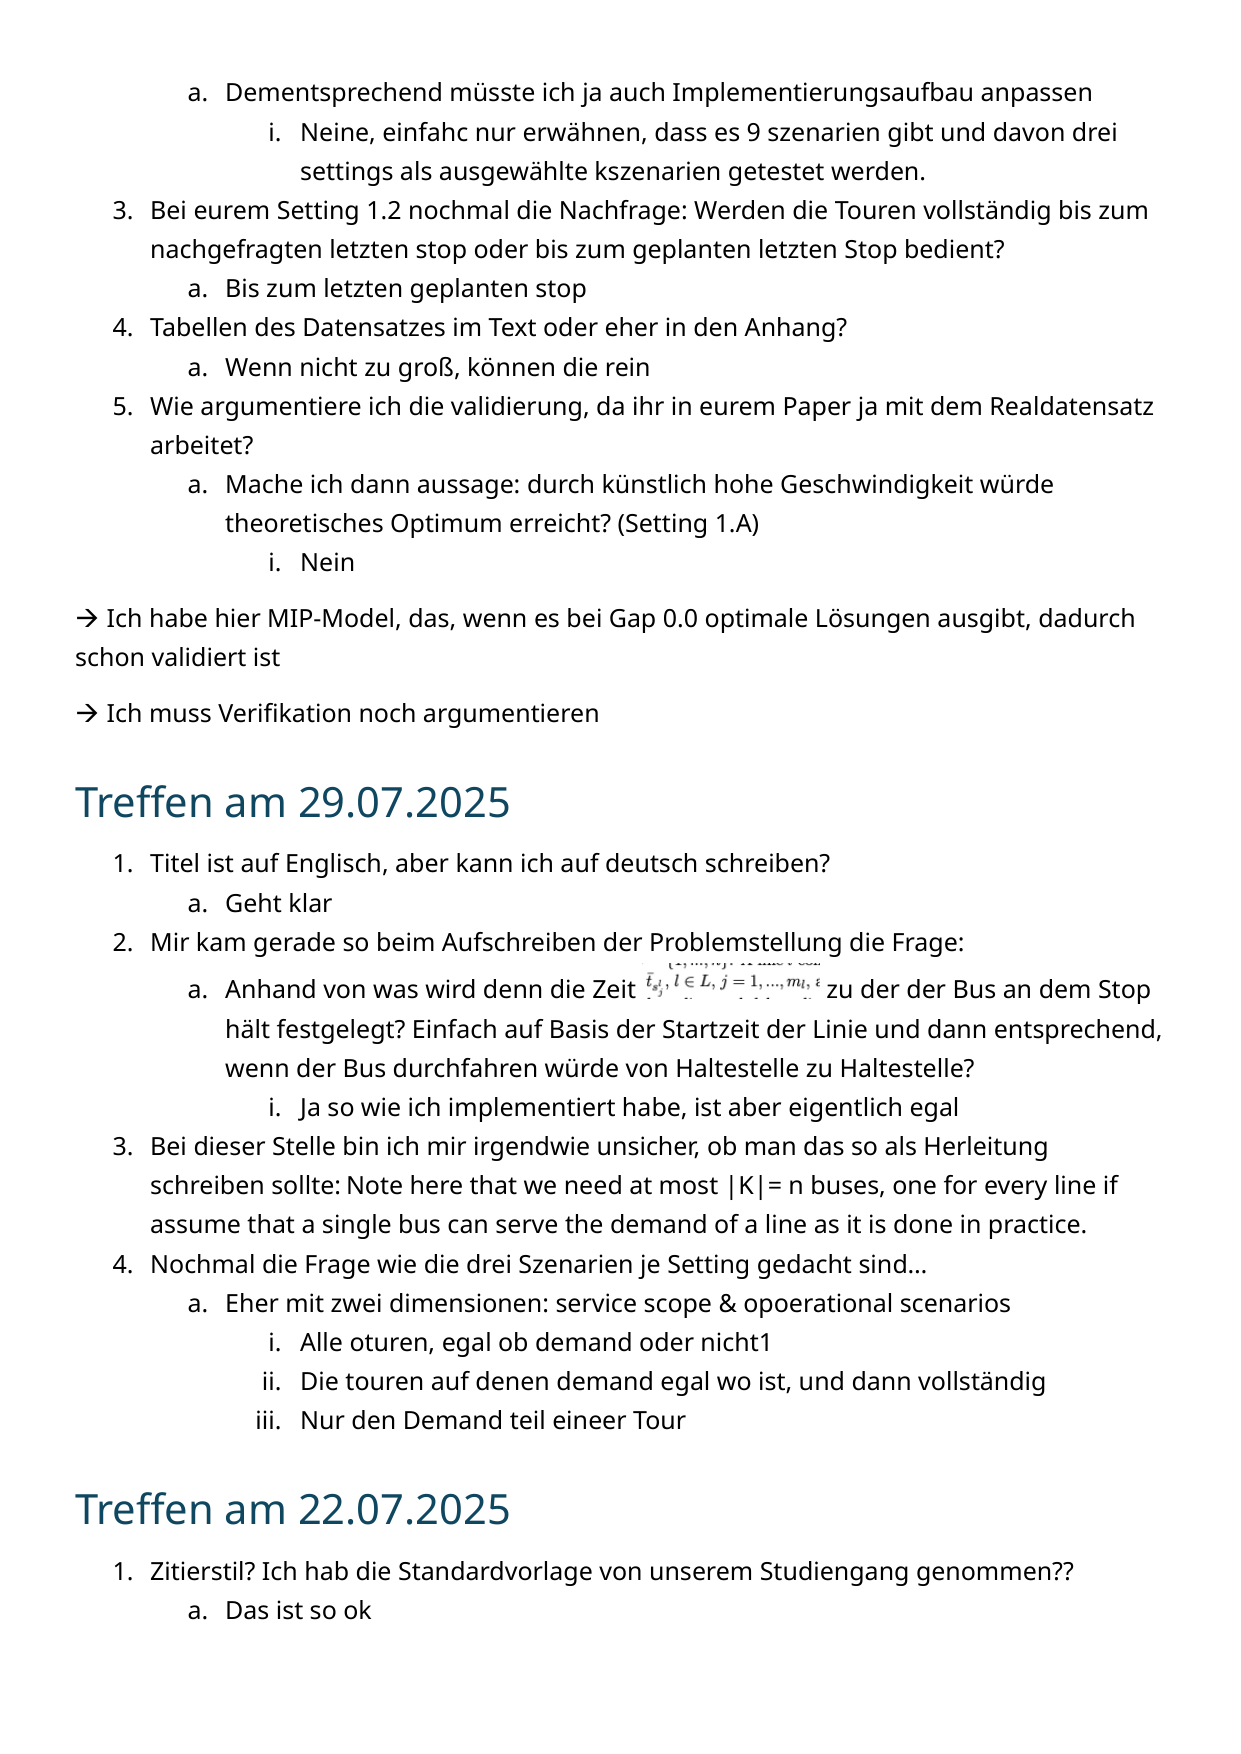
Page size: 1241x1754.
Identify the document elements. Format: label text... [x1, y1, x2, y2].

text Ich muss Verifikation noch argumentieren [75, 696, 1165, 730]
list Mache ich dann aussage: durch künstlich hohe Geschwindigkeit würde theoretisches Optimum erreicht? (Setting 1.A) [187, 467, 1165, 540]
list Nur den Demand teil eineer Tour [281, 1403, 1165, 1437]
list Die touren auf denen demand egal wo ist, und dann vollständig [281, 1364, 1165, 1398]
list Wie argumentiere ich die validierung, da ihr in eurem Paper ja mit dem Realdatensatz arbeitet? [112, 388, 1165, 462]
list Zitierstil? Ich hab die Standardvorlage von unserem Studiengang genommen?? [112, 1553, 1165, 1587]
picture [642, 963, 820, 999]
list Tabellen des Datensatzes im Text oder eher in den Anhang? [112, 310, 1165, 344]
list Bei eurem Setting 1.2 nochmal die Nachfrage: Werden die Touren vollständig bis zum nachgefragten letzten stop oder bis zum geplanten letzten Stop bedient? [112, 192, 1165, 266]
list Das ist so ok [187, 1592, 1165, 1626]
list Neine, einfahc nur erwähnen, dass es 9 szenarien gibt und davon drei settings als ausgewählte kszenarien getestet werden. [281, 114, 1165, 187]
list Ja so wie ich implementiert habe, ist aber eigentlich egal [281, 1090, 1165, 1124]
list Geht klar [187, 885, 1165, 919]
list Alle oturen, egal ob demand oder nicht1 [281, 1325, 1165, 1359]
list Anhand von was wird denn die Zeit zu der der Bus an dem Stop hält festgelegt? Einfach auf Basis der Startzeit der Linie und dann entsprechend, wenn der Bus durchfahren würde von Haltestelle zu Haltestelle? [187, 963, 1165, 1084]
subtitle Treffen am 22.07.2025 [75, 1480, 1165, 1536]
list Wenn nicht zu groß, können die rein [187, 349, 1165, 383]
list Nochmal die Frage wie die drei Szenarien je Setting gedacht sind… [112, 1246, 1165, 1280]
list Mir kam gerade so beim Aufschreiben der Problemstellung die Frage: [112, 924, 1165, 958]
list Dementsprechend müsste ich ja auch Implementierungsaufbau anpassen [187, 75, 1165, 109]
list Titel ist auf Englisch, aber kann ich auf deutsch schreiben? [112, 846, 1165, 880]
list Bei dieser Stelle bin ich mir irgendwie unsicher, ob man das so als Herleitung schreiben sollte: Note here that we need at most |K|= n buses, one for every line if assume that a single bus can serve the demand of a line as it is done in practice. [112, 1129, 1165, 1241]
list Bis zum letzten geplanten stop [187, 271, 1165, 305]
text Ich habe hier MIP-Model, das, wenn es bei Gap 0.0 optimale Lösungen ausgibt, dadurch schon validiert ist [75, 601, 1165, 674]
list Nein [281, 545, 1165, 579]
subtitle Treffen am 29.07.2025 [75, 772, 1165, 829]
list Eher mit zwei dimensionen: service scope & opoerational scenarios [187, 1286, 1165, 1319]
